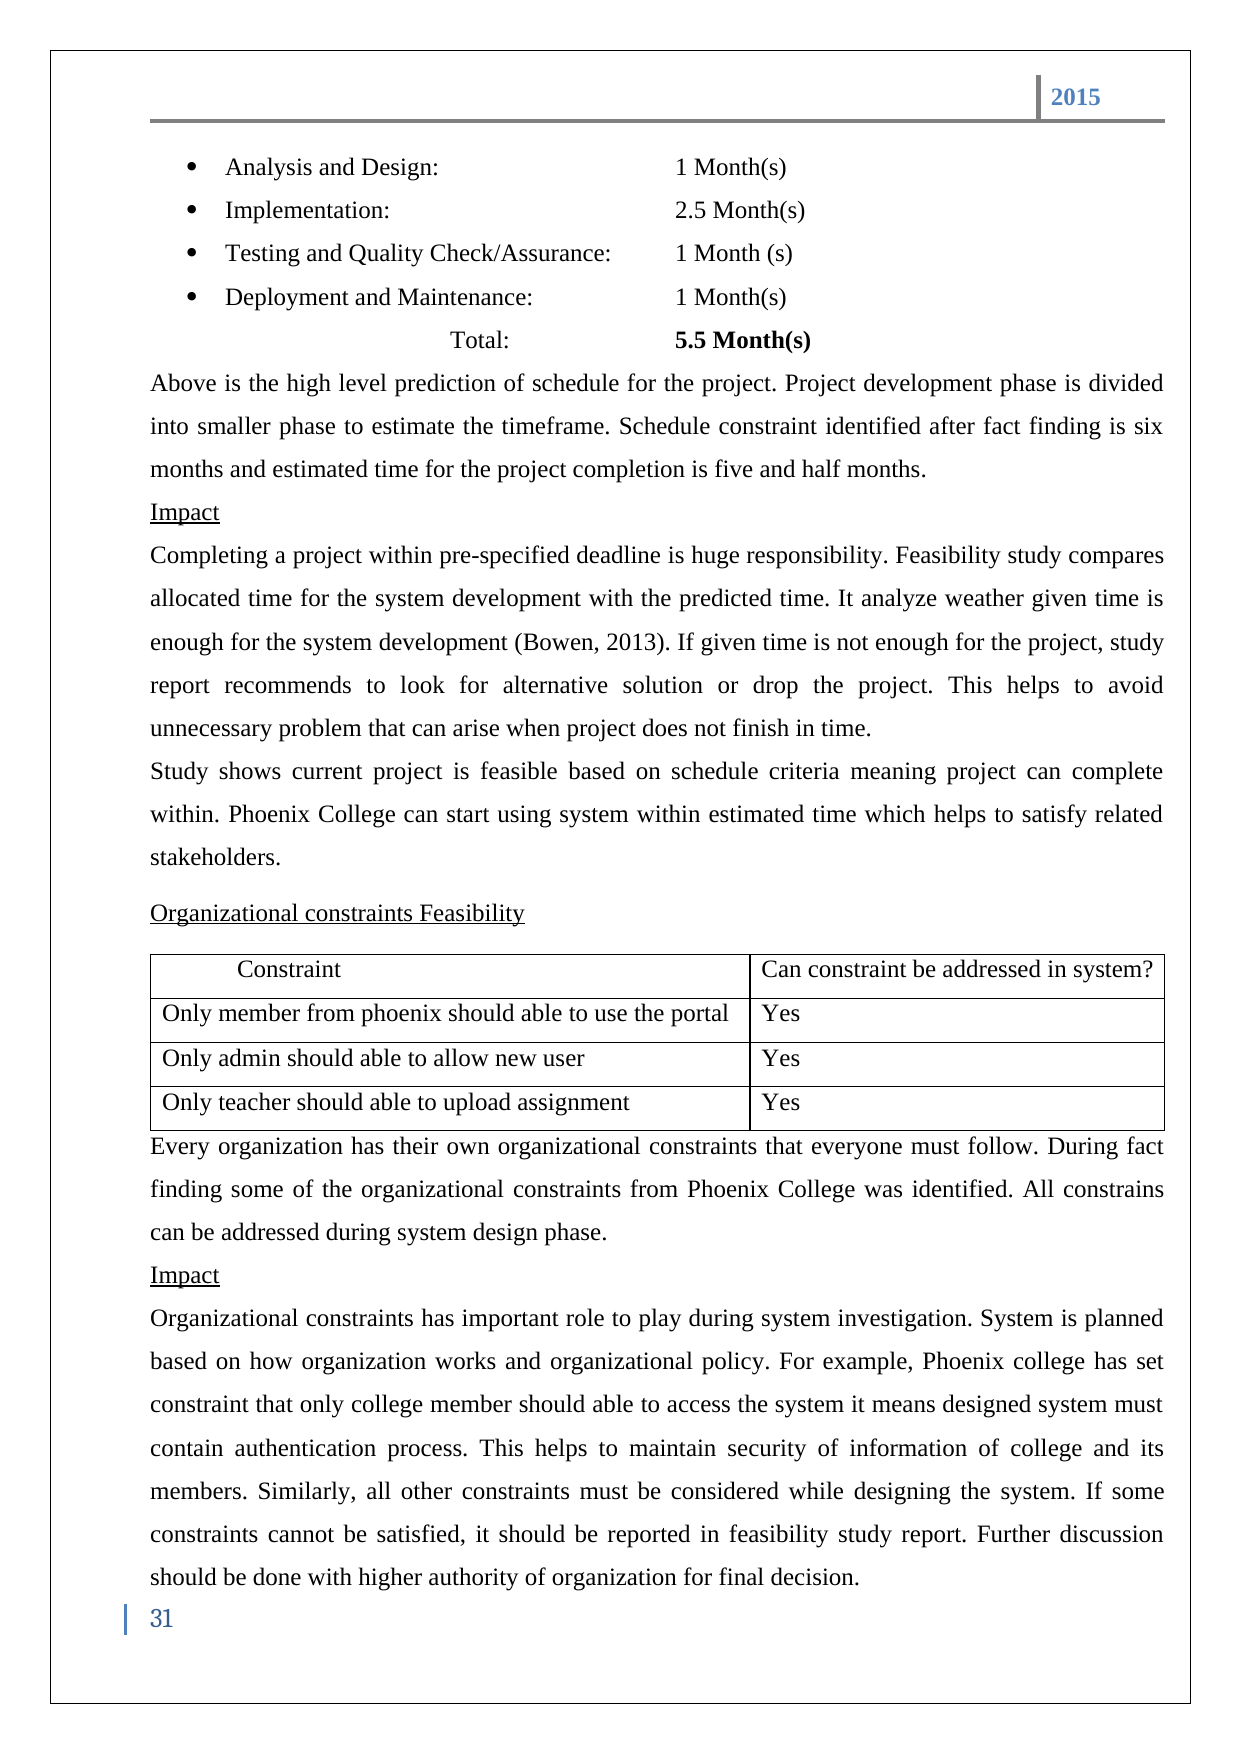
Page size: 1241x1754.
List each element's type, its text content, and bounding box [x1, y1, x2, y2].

list Implementation: 2.5 Month(s) [187, 195, 1165, 224]
list Deployment and Maintenance: 1 Month(s) [187, 282, 1165, 310]
text Completing a project within pre-specified deadline is huge responsibility. Feasibility study compares allocated time for the system development with the predicted time. It analyze weather given time is enough for the system development (Bowen, 2013). If given time is not enough for the project, study report recommends to look for alternative solution or drop the project. This helps to avoid unnecessary problem that can arise when project does not finish in time. [150, 540, 1165, 742]
table_cell Yes [751, 999, 1164, 1042]
list Total: 5.5 Month(s) [450, 325, 1165, 353]
table_cell Only member from phoenix should able to use the portal [151, 999, 749, 1042]
text Above is the high level prediction of schedule for the project. Project development phase is divided into smaller phase to estimate the timeframe. Schedule constraint identified after fact finding is six months and estimated time for the project completion is five and half months. [150, 368, 1165, 483]
text Every organization has their own organizational constraints that everyone must follow. During fact finding some of the organizational constraints from Phoenix College was identified. All constrains can be addressed during system design phase. [150, 1131, 1165, 1246]
text Organizational constraints has important role to play during system investigation. System is planned based on how organization works and organizational policy. For example, Phoenix college has set constraint that only college member should able to access the system it means designed system must contain authentication process. This helps to maintain security of information of college and its members. Similarly, all other constraints must be considered while designing the system. If some constraints cannot be satisfied, it should be reported in feasibility study report. Further discussion should be done with higher authority of organization for final decision. [150, 1303, 1165, 1591]
table_header Can constraint be addressed in system? [751, 955, 1164, 997]
table_cell Only teacher should able to upload assignment [151, 1087, 749, 1130]
text Study shows current project is feasible based on schedule criteria meaning project can complete within. Phoenix College can start using system within estimated time which helps to satisfy related stakeholders. [150, 756, 1165, 871]
table_header Constraint [151, 955, 749, 997]
table_cell Only admin should able to allow new user [151, 1043, 749, 1086]
subtitle Organizational constraints Feasibility [150, 898, 1165, 927]
list Analysis and Design: 1 Month(s) [187, 152, 1165, 181]
table_cell Yes [751, 1043, 1164, 1086]
list Testing and Quality Check/Assurance: 1 Month (s) [187, 238, 1165, 267]
text Impact [150, 497, 1165, 526]
table_cell Yes [751, 1087, 1164, 1130]
text Impact [150, 1260, 1165, 1289]
